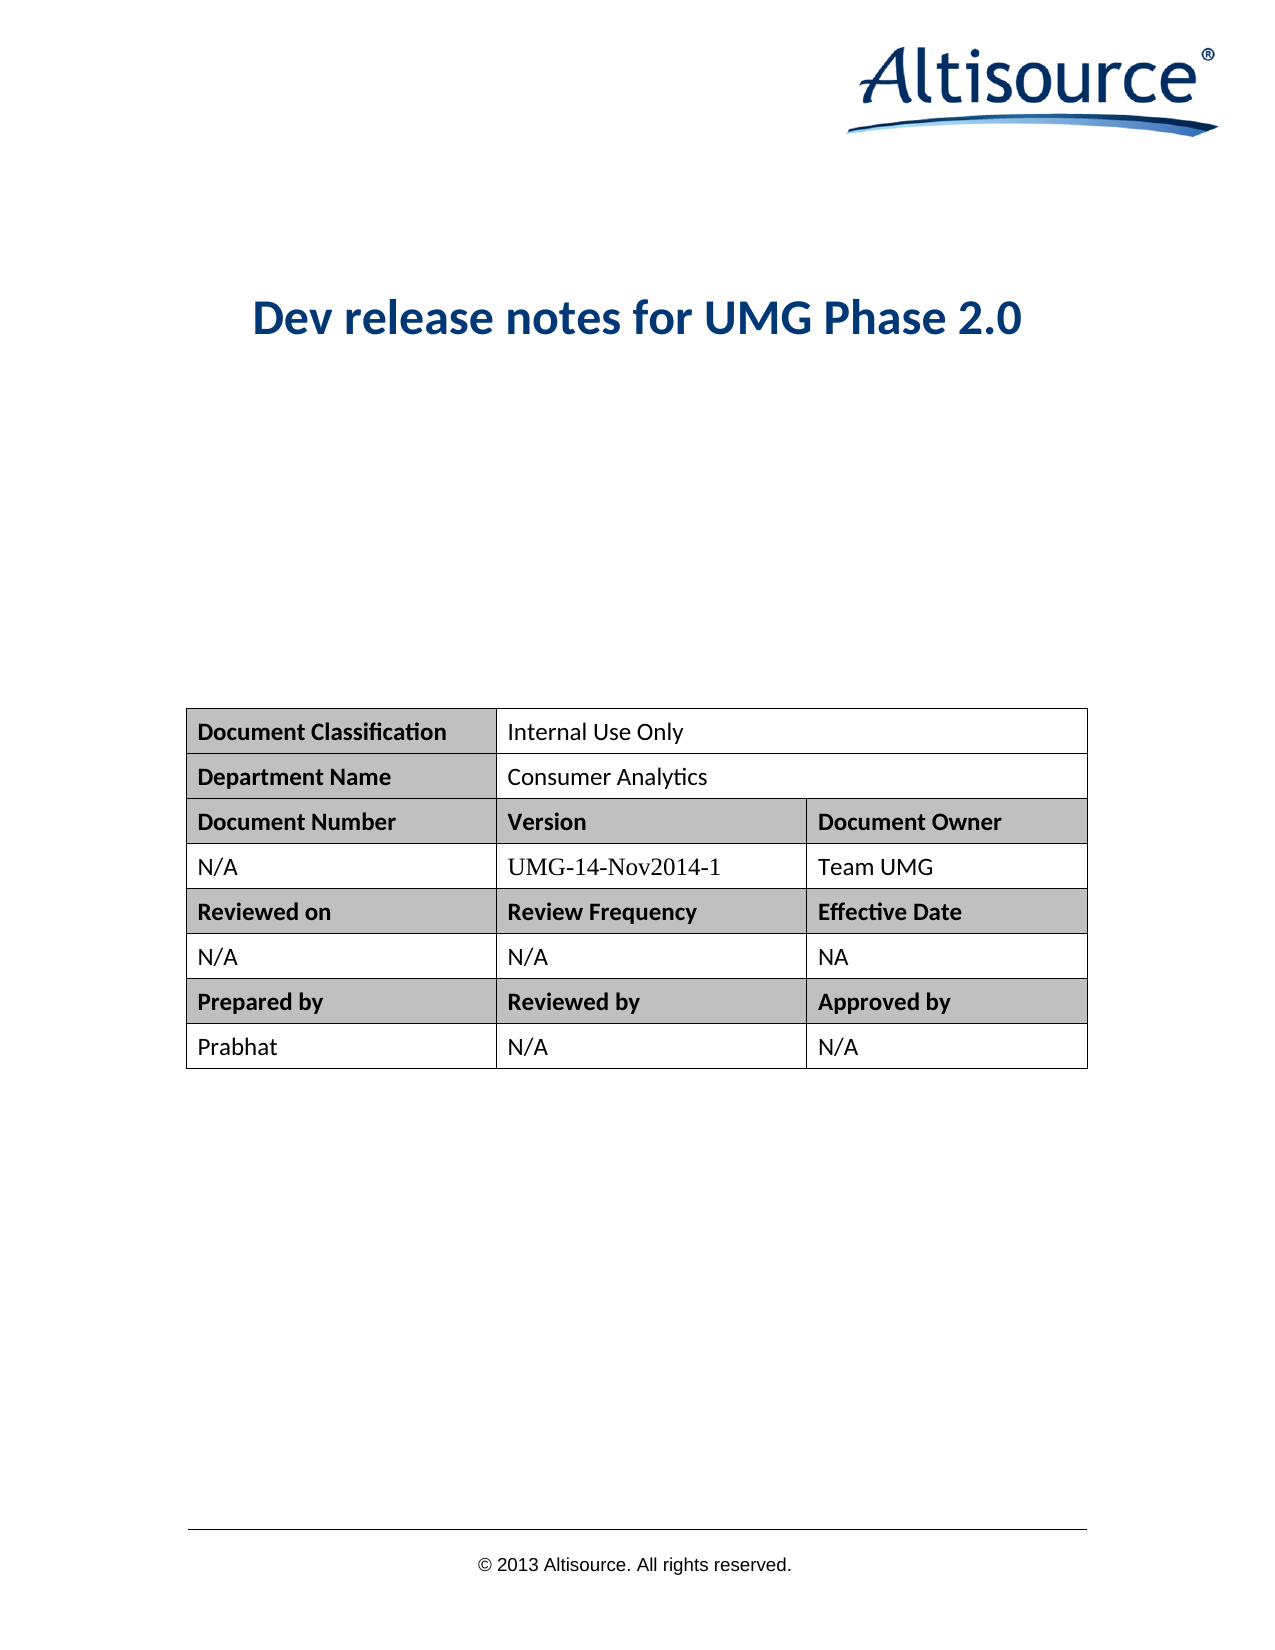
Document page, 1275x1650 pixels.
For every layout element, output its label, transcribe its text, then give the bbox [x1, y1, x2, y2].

table_cell N/A [187, 934, 496, 978]
table_cell N/A [497, 1024, 806, 1068]
table_cell UMG-14-Nov2014-1 [497, 844, 806, 888]
table_cell Reviewed by [497, 979, 806, 1023]
table_cell N/A [187, 844, 496, 888]
table_cell NA [807, 934, 1087, 978]
table_cell Approved by [807, 979, 1087, 1023]
table_cell Reviewed on [187, 889, 496, 933]
table_header Internal Use Only [497, 709, 1087, 753]
table_cell Document Number [187, 799, 496, 843]
picture [846, 38, 1219, 142]
table_cell Version [497, 799, 806, 843]
table_cell Team UMG [807, 844, 1087, 888]
table_cell N/A [497, 934, 806, 978]
table_cell Prabhat [187, 1024, 496, 1068]
table_cell N/A [807, 1024, 1087, 1068]
table_cell Review Frequency [497, 889, 806, 933]
table_header Document Classification [187, 709, 496, 753]
table_cell Document Owner [807, 799, 1087, 843]
table_cell Prepared by [187, 979, 496, 1023]
text Dev release notes for UMG Phase 2.0 [187, 286, 1087, 347]
table_cell Effective Date [807, 889, 1087, 933]
table_cell Consumer Analytics [497, 754, 1087, 798]
table_cell Department Name [187, 754, 496, 798]
